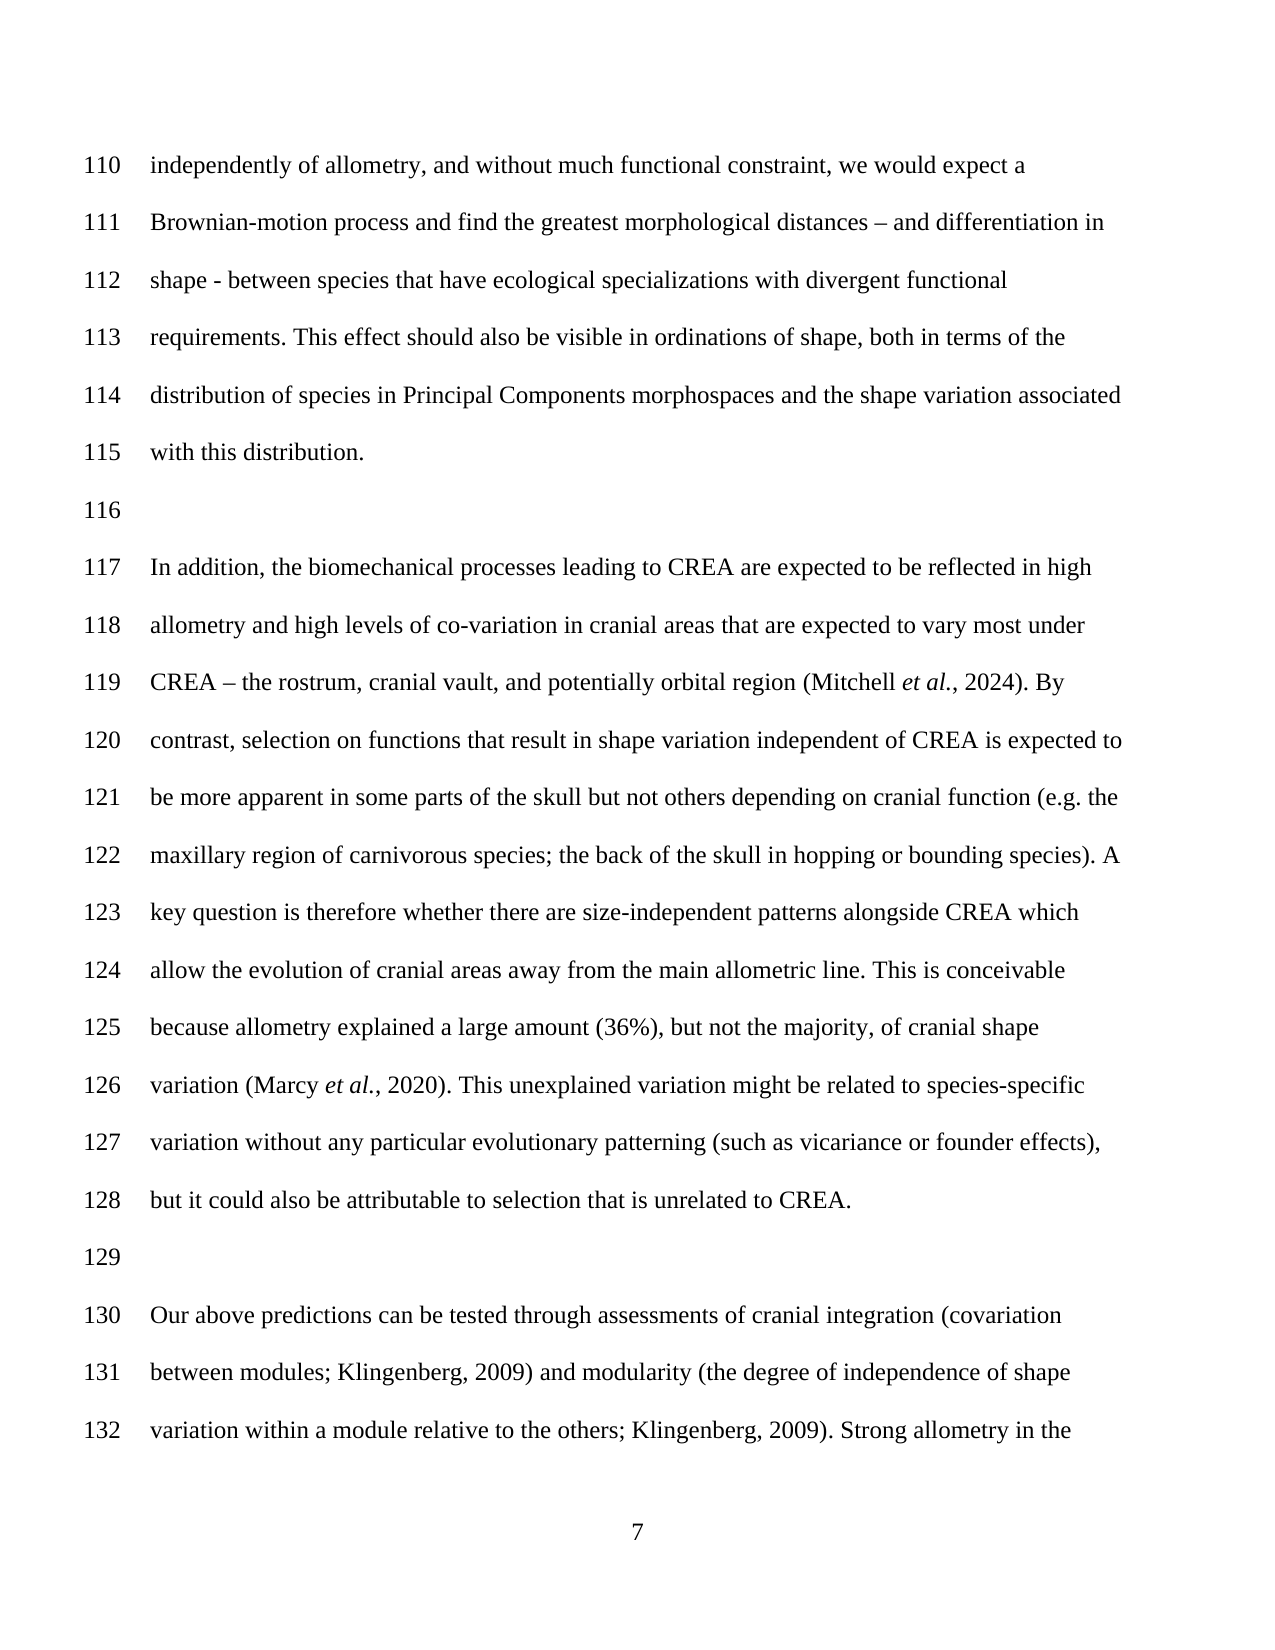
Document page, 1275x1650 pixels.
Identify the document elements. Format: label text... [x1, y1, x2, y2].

text In addition, the biomechanical processes leading to CREA are expected to be reflected in high allometry and high levels of co-variation in cranial areas that are expected to vary most under CREA – the rostrum, cranial vault, and potentially orbital region (Mitchell et al., 2024). By contrast, selection on functions that result in shape variation independent of CREA is expected to be more apparent in some parts of the skull but not others depending on cranial function (e.g. the maxillary region of carnivorous species; the back of the skull in hopping or bounding species). A key question is therefore whether there are size-independent patterns alongside CREA which allow the evolution of cranial areas away from the main allometric line. This is conceivable because allometry explained a large amount (36%), but not the majority, of cranial shape variation (Marcy et al., 2020). This unexplained variation might be related to species-specific variation without any particular evolutionary patterning (such as vicariance or founder effects), but it could also be attributable to selection that is unrelated to CREA. [150, 552, 1125, 1214]
